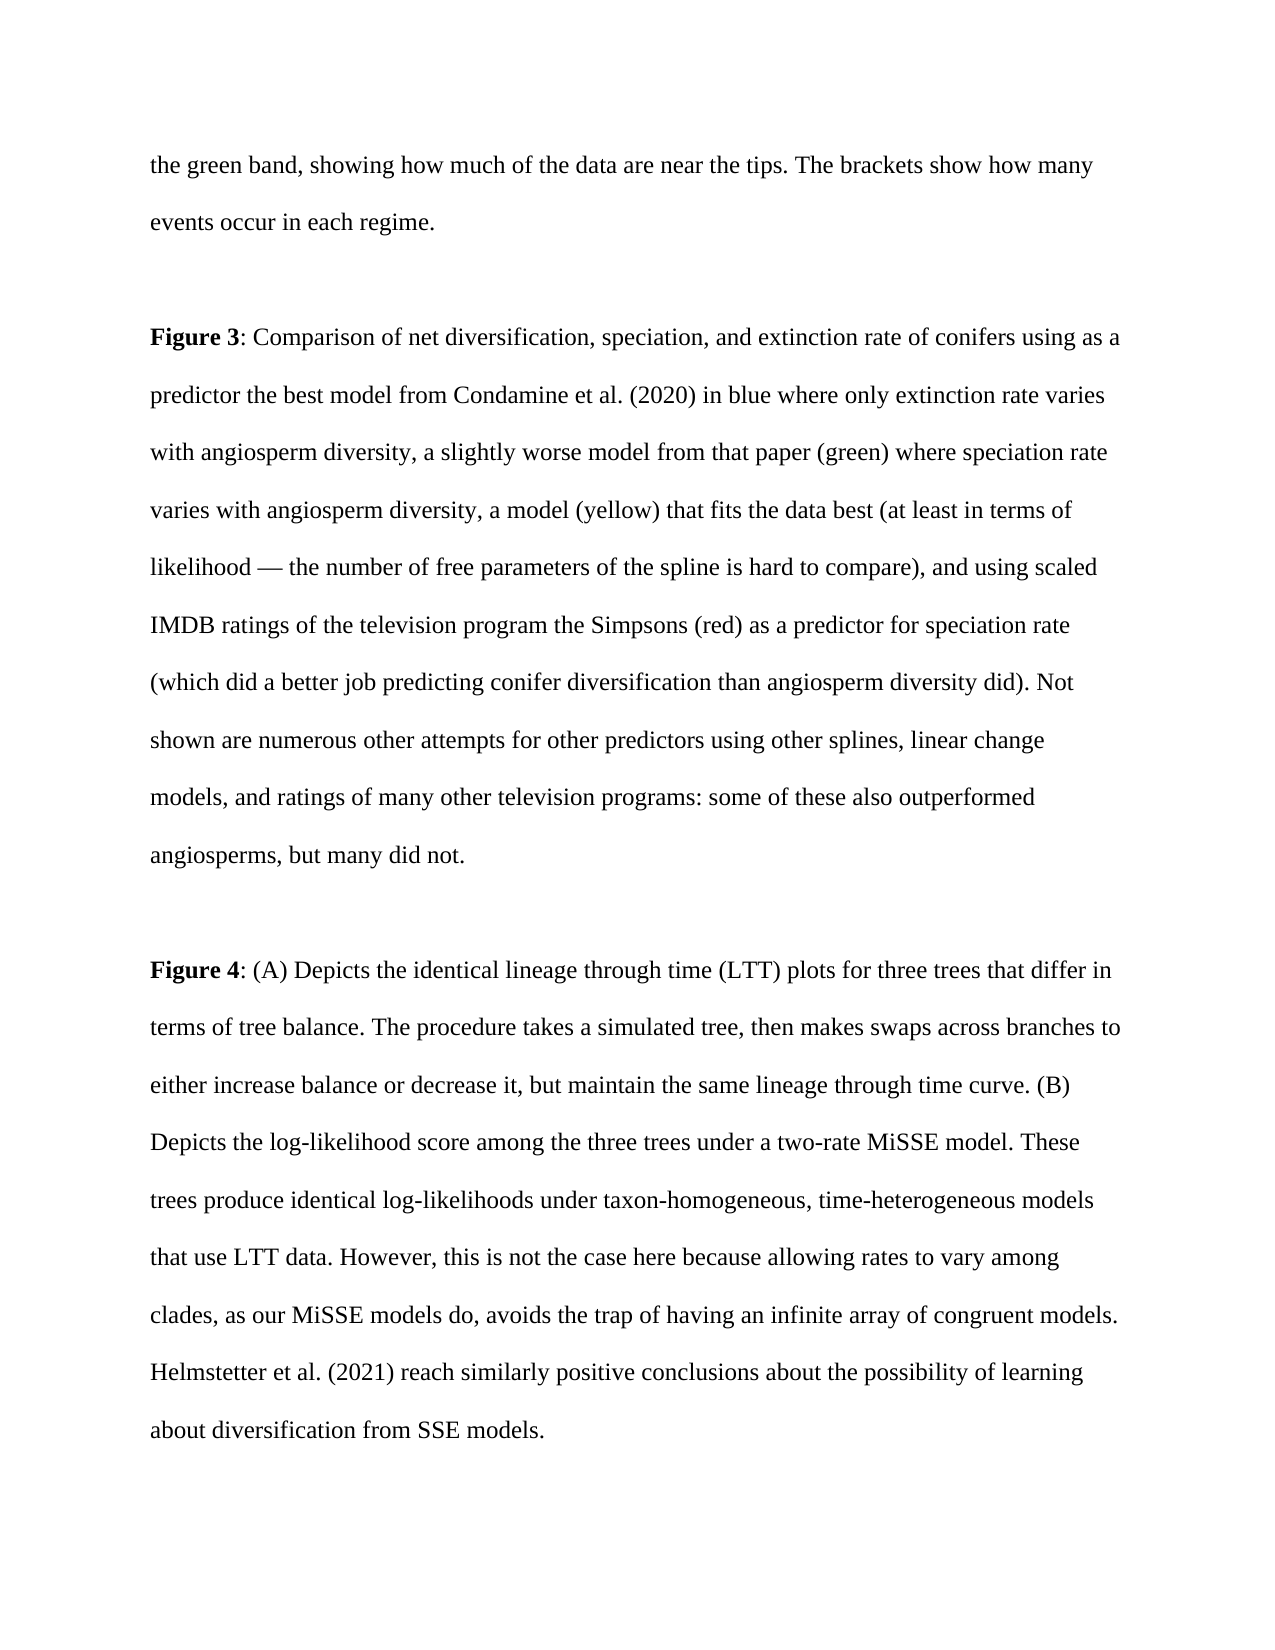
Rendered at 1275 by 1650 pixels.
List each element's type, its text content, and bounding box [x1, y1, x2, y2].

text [150, 150, 1125, 236]
text Figure 3: Comparison of net diversification, speciation, and extinction rate of conifers using as a predictor the best model from Condamine et al. (2020) in blue where only extinction rate varies with angiosperm diversity, a slightly worse model from that paper (green) where speciation rate varies with angiosperm diversity, a model (yellow) that fits the data best (at least in terms of likelihood — the number of free parameters of the spline is hard to compare), and using scaled IMDB ratings of the television program the Simpsons (red) as a predictor for speciation rate (which did a better job predicting conifer diversification than angiosperm diversity did). Not shown are numerous other attempts for other predictors using other splines, linear change models, and ratings of many other television programs: some of these also outperformed angiosperms, but many did not. [150, 322, 1125, 869]
